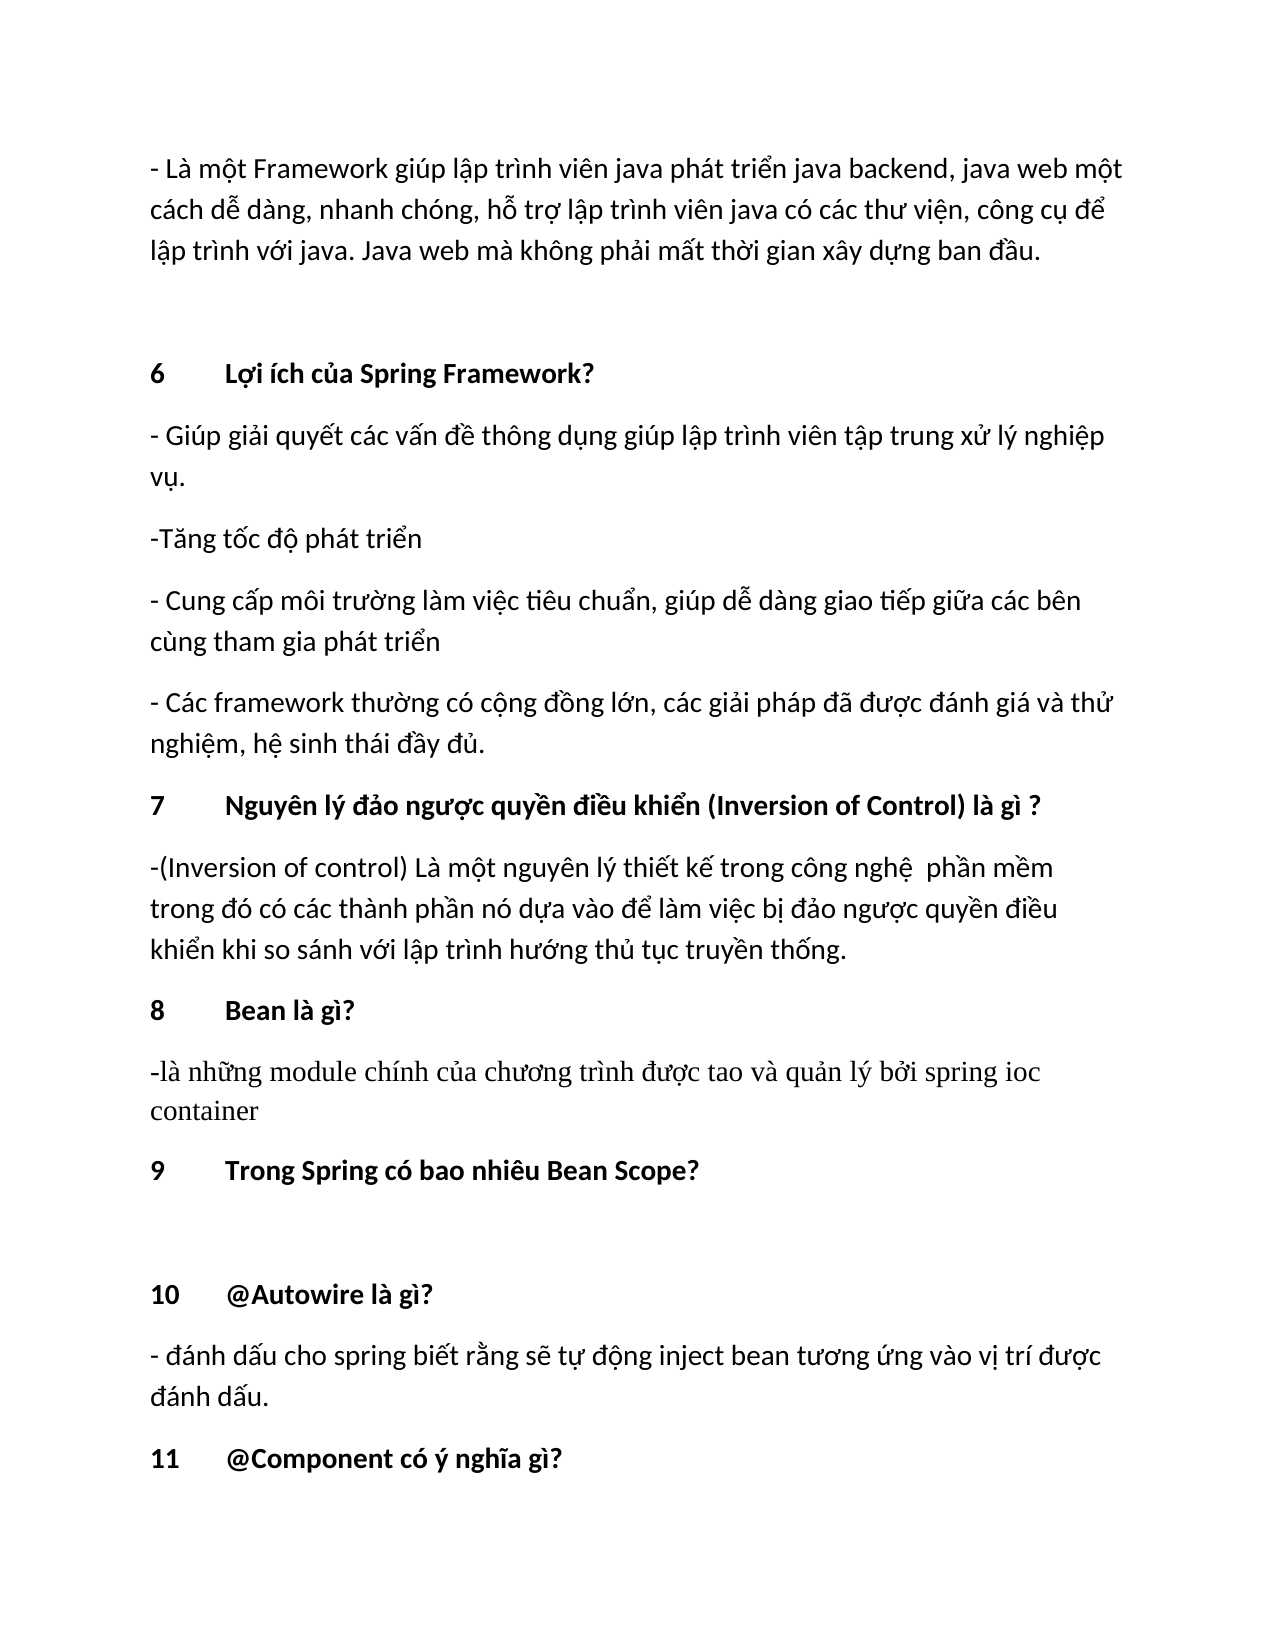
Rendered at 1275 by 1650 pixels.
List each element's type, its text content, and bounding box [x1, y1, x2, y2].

text 9 Trong Spring có bao nhiêu Bean Scope? [150, 1152, 1125, 1188]
text - Các framework thường có cộng đồng lớn, các giải pháp đã được đánh giá và thử nghiệm, hệ sinh thái đầy đủ. [150, 684, 1125, 761]
text -là những module chính của chương trình được tao và quản lý bởi spring ioc container [150, 1054, 1125, 1126]
text -Tăng tốc độ phát triển [150, 520, 1125, 556]
text 10 @Autowire là gì? [150, 1276, 1125, 1311]
text - Là một Framework giúp lập trình viên java phát triển java backend, java web một cách dễ dàng, nhanh chóng, hỗ trợ lập trình viên java có các thư viện, công cụ để lập trình với java. Java web mà không phải mất thời gian xây dựng ban đầu. [150, 150, 1125, 267]
text 11 @Component có ý nghĩa gì? [150, 1440, 1125, 1476]
text - Giúp giải quyết các vấn đề thông dụng giúp lập trình viên tập trung xử lý nghiệp vụ. [150, 417, 1125, 494]
text 8 Bean là gì? [150, 992, 1125, 1028]
text -(Inversion of control) Là một nguyên lý thiết kế trong công nghệ phần mềm trong đó có các thành phần nó dựa vào để làm việc bị đảo ngược quyền điều khiển khi so sánh với lập trình hướng thủ tục truyền thống. [150, 849, 1125, 966]
text 7 Nguyên lý đảo ngược quyền điều khiển (Inversion of Control) là gì ? [150, 787, 1125, 823]
text 6 Lợi ích của Spring Framework? [150, 355, 1125, 391]
text - Cung cấp môi trường làm việc tiêu chuẩn, giúp dễ dàng giao tiếp giữa các bên cùng tham gia phát triển [150, 582, 1125, 658]
text - đánh dấu cho spring biết rằng sẽ tự động inject bean tương ứng vào vị trí được đánh dấu. [150, 1337, 1125, 1414]
